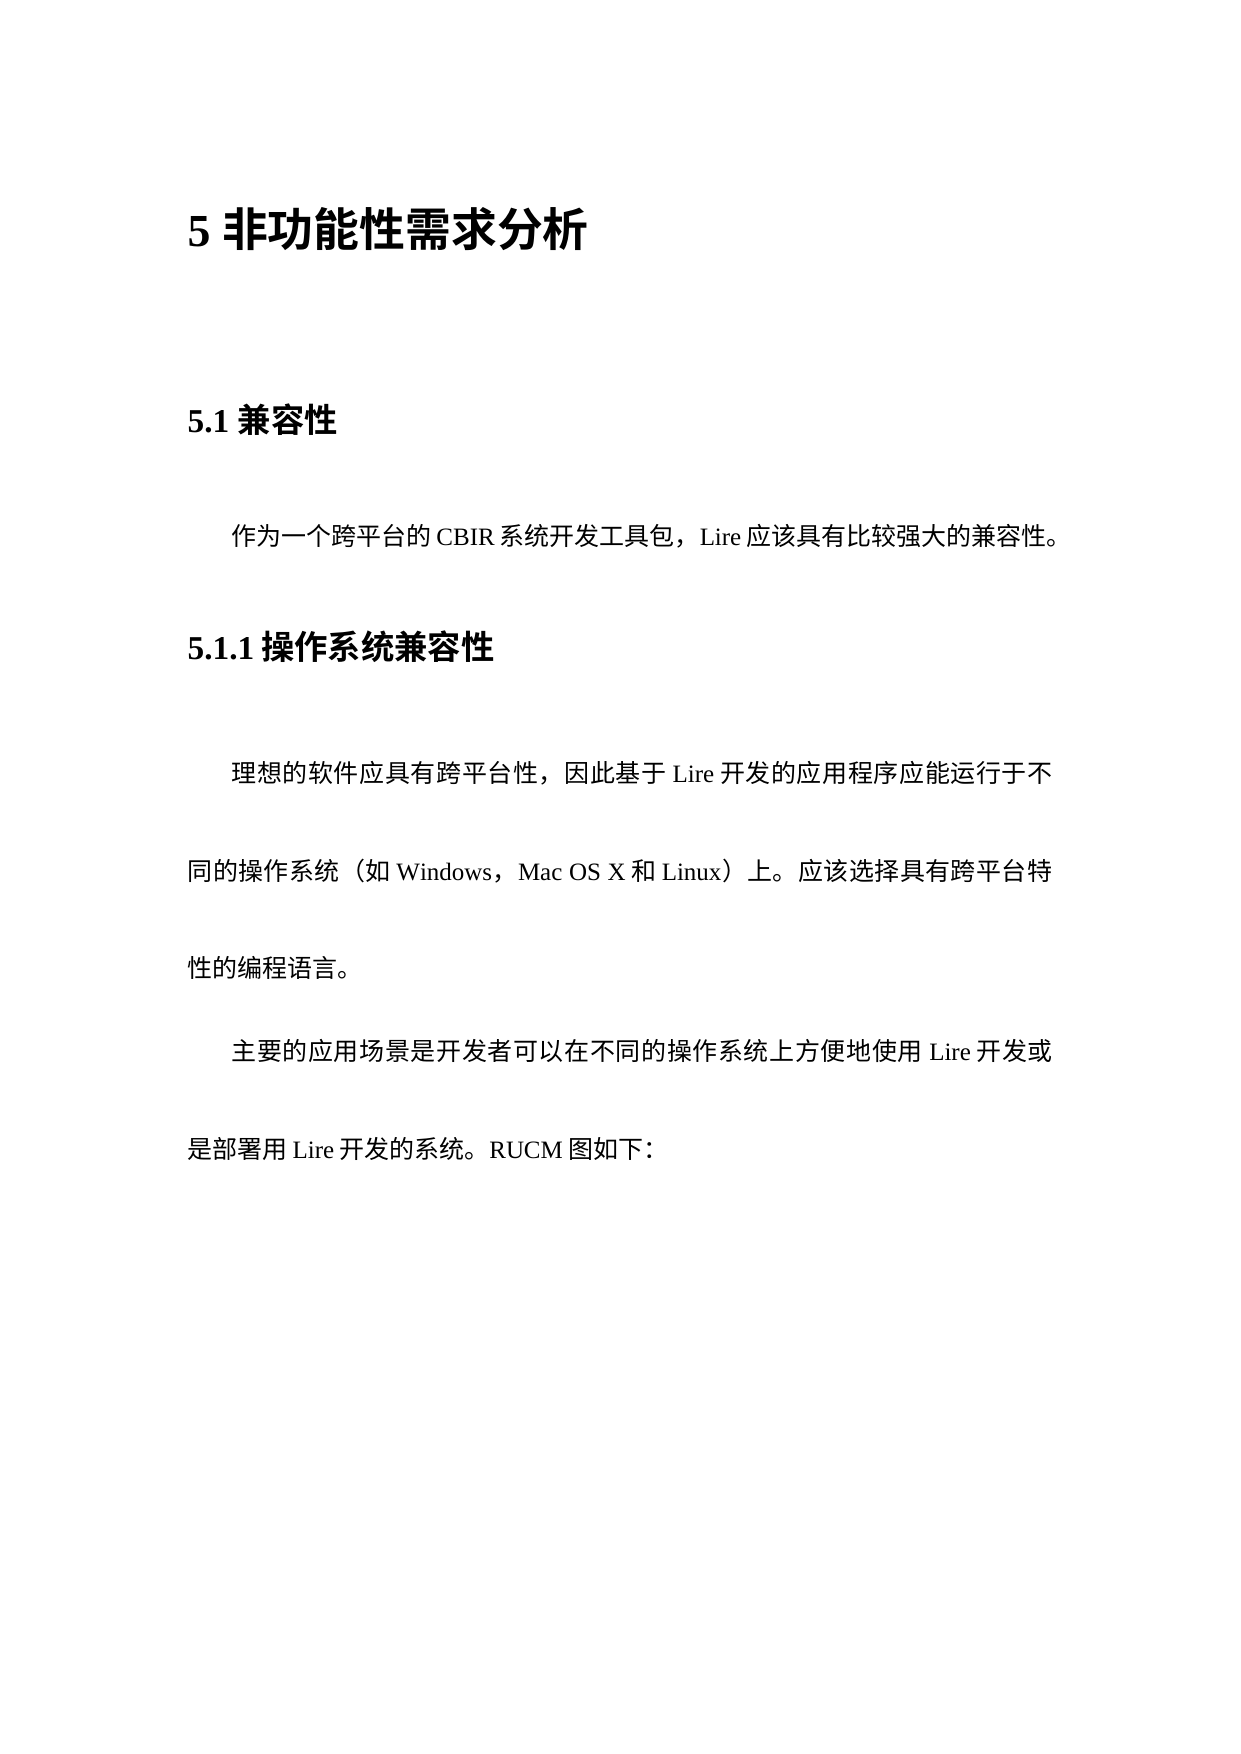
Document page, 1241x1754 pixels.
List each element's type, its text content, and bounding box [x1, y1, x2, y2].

text 作为一个跨平台的CBIR系统开发工具包，Lire应该具有比较强大的兼容性。 [187, 502, 1053, 567]
subtitle 5.1.1操作系统兼容性 [187, 612, 1053, 677]
subtitle 5.1 兼容性 [187, 386, 1053, 451]
subtitle 5 非功能性需求分析 [187, 178, 1053, 276]
text 主要的应用场景是开发者可以在不同的操作系统上方便地使用Lire开发或是部署用Lire开发的系统。RUCM图如下： [187, 1017, 1053, 1180]
text 理想的软件应具有跨平台性，因此基于Lire开发的应用程序应能运行于不同的操作系统（如Windows，Mac OS X和Linux）上。应该选择具有跨平台特性的编程语言。 [187, 739, 1053, 999]
